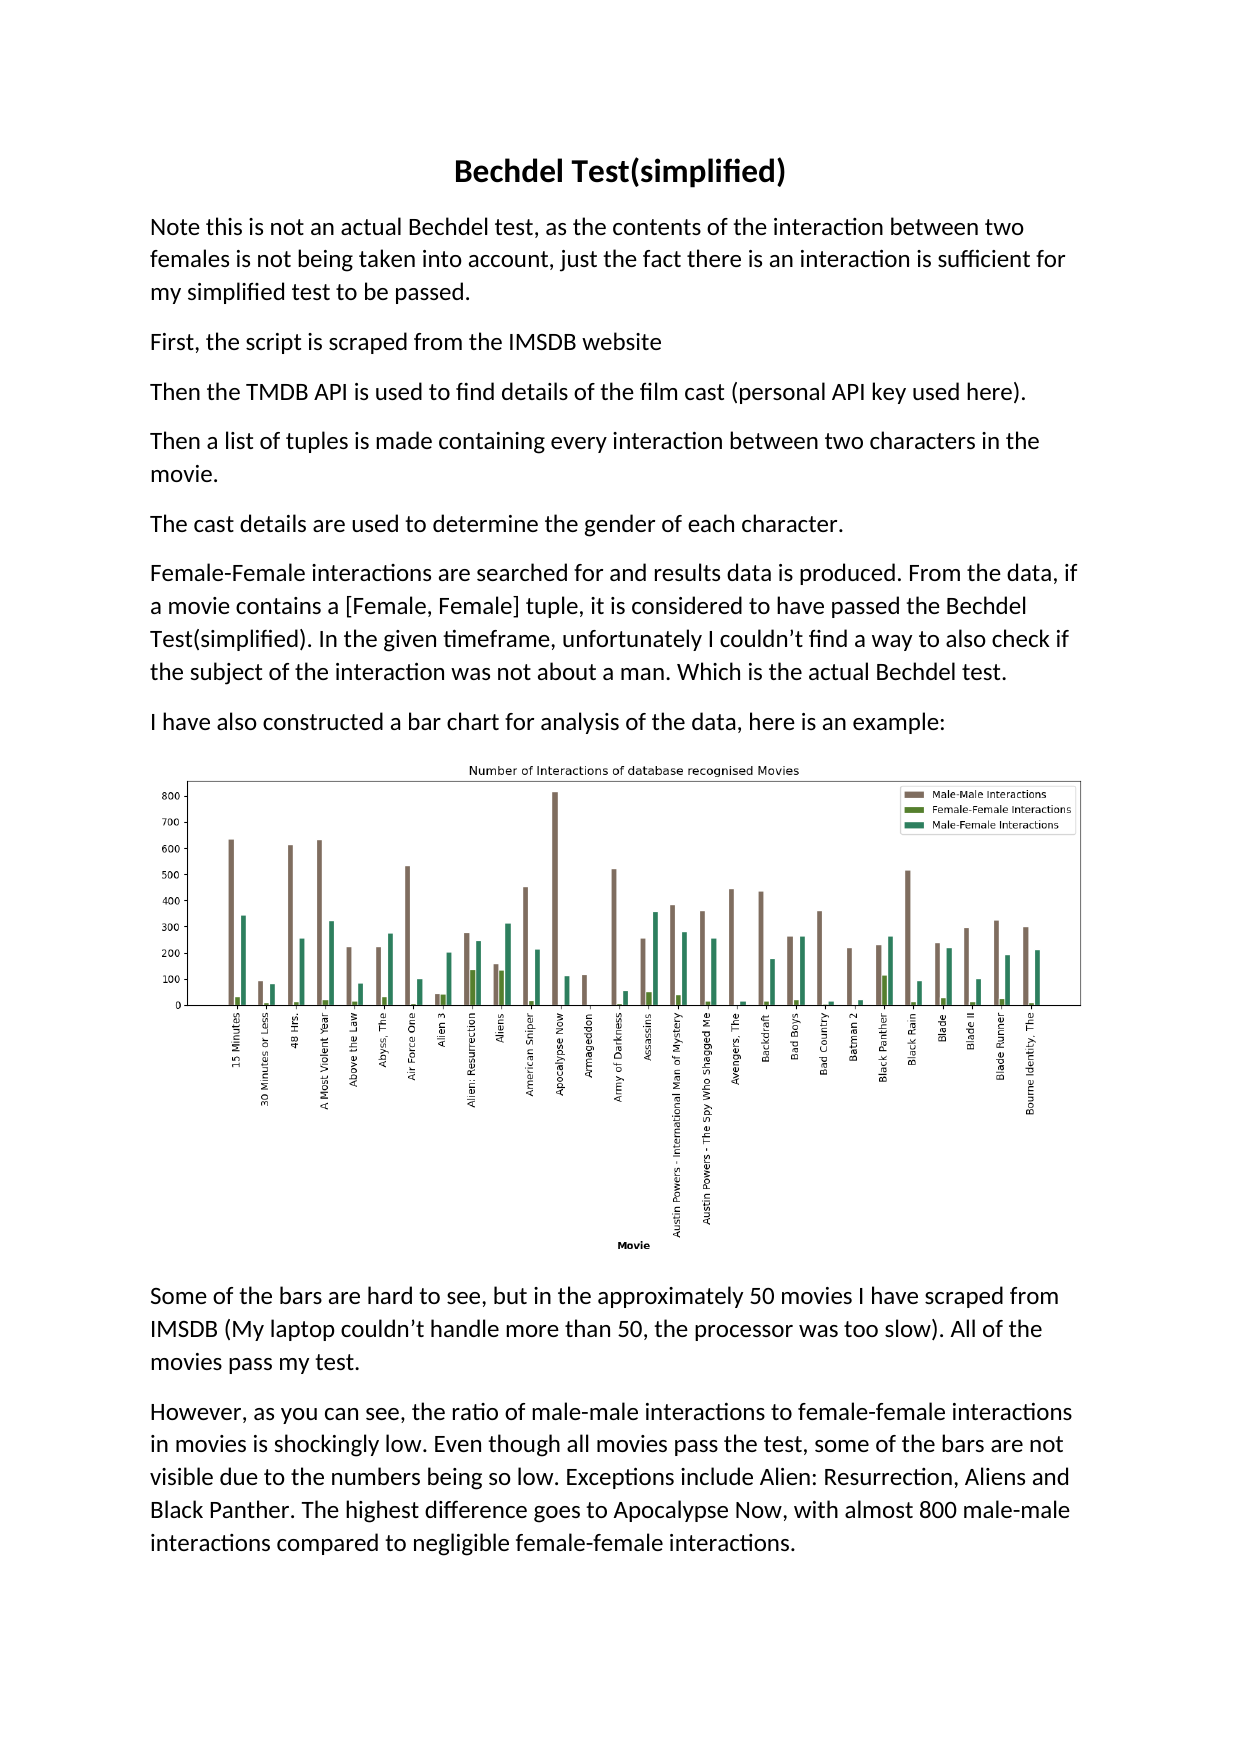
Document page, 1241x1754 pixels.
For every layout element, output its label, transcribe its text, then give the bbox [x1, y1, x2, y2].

text Female-Female interactions are searched for and results data is produced. From the data, if a movie contains a [Female, Female] tuple, it is considered to have passed the Bechdel Test(simplified). In the given timeframe, unfortunately I couldn’t find a way to also check if the subject of the interaction was not about a man. Which is the actual Bechdel test. [150, 557, 1090, 687]
text Note this is not an actual Bechdel test, as the contents of the interaction between two females is not being taken into account, just the fact there is an interaction is sufficient for my simplified test to be passed. [150, 211, 1090, 307]
text Then a list of tuples is made containing every interaction between two characters in the movie. [150, 425, 1090, 489]
text However, as you can see, the ratio of male-male interactions to female-female interactions in movies is shockingly low. Even though all movies pass the test, some of the bars are not visible due to the numbers being so low. Exceptions include Alien: Resurrection, Aliens and Black Panther. The highest difference goes to Apocalypse Now, with almost 800 male-male interactions compared to negligible female-female interactions. [150, 1396, 1090, 1558]
text The cast details are used to determine the gender of each character. [150, 508, 1090, 538]
text Bechdel Test(simplified) [150, 150, 1090, 191]
picture [150, 755, 1091, 1262]
text Some of the bars are hard to see, but in the approximately 50 movies I have scraped from IMSDB (My laptop couldn’t handle more than 50, the processor was too slow). All of the movies pass my test. [150, 1280, 1090, 1377]
text First, the script is scraped from the IMSDB website [150, 326, 1090, 357]
text Then the TMDB API is used to find details of the film cast (personal API key used here). [150, 376, 1090, 406]
text I have also constructed a bar chart for analysis of the data, here is an example: [150, 706, 1090, 736]
